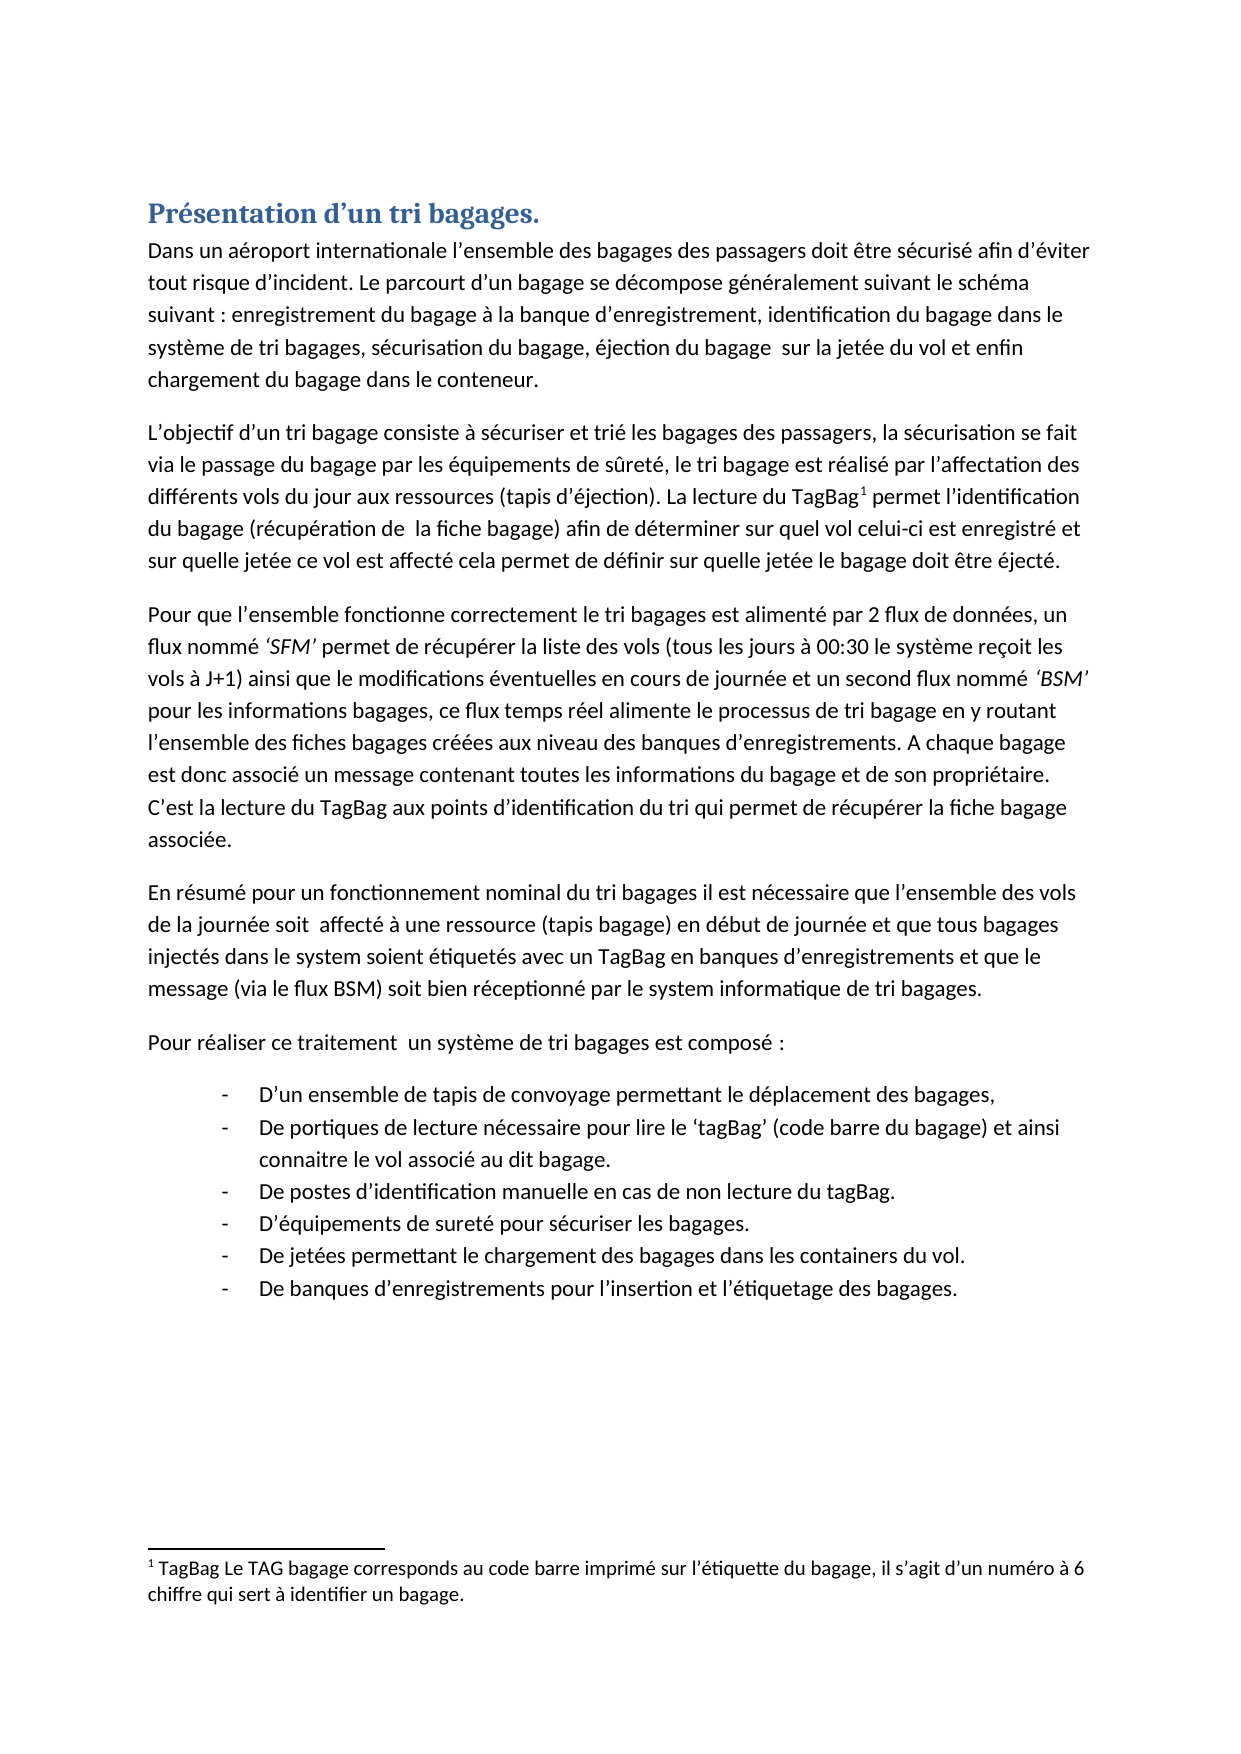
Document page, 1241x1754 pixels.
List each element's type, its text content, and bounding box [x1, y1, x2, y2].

text Pour que l’ensemble fonctionne correctement le tri bagages est alimenté par 2 flux de données, un flux nommé ‘SFM’ permet de récupérer la liste des vols (tous les jours à 00:30 le système reçoit les vols à J+1) ainsi que le modifications éventuelles en cours de journée et un second flux nommé ‘BSM’ pour les informations bagages, ce flux temps réel alimente le processus de tri bagage en y routant l’ensemble des fiches bagages créées aux niveau des banques d’enregistrements. A chaque bagage est donc associé un message contenant toutes les informations du bagage et de son propriétaire. C’est la lecture du TagBag aux points d’identification du tri qui permet de récupérer la fiche bagage associée. [148, 600, 1093, 853]
list D’équipements de sureté pour sécuriser les bagages. [221, 1209, 1093, 1237]
text Pour réaliser ce traitement un système de tri bagages est composé : [148, 1028, 1093, 1056]
text En résumé pour un fonctionnement nominal du tri bagages il est nécessaire que l’ensemble des vols de la journée soit affecté à une ressource (tapis bagage) en début de journée et que tous bagages injectés dans le system soient étiquetés avec un TagBag en banques d’enregistrements et que le message (via le flux BSM) soit bien réceptionné par le system informatique de tri bagages. [148, 878, 1093, 1003]
text L’objectif d’un tri bagage consiste à sécuriser et trié les bagages des passagers, la sécurisation se fait via le passage du bagage par les équipements de sûreté, le tri bagage est réalisé par l’affectation des différents vols du jour aux ressources (tapis d’éjection). La lecture du TagBag permet l’identification du bagage (récupération de la fiche bagage) afin de déterminer sur quel vol celui-ci est enregistré et sur quelle jetée ce vol est affecté cela permet de définir sur quelle jetée le bagage doit être éjecté. [148, 418, 1093, 575]
list De postes d’identification manuelle en cas de non lecture du tagBag. [221, 1177, 1093, 1205]
list De banques d’enregistrements pour l’insertion et l’étiquetage des bagages. [221, 1274, 1093, 1302]
list D’un ensemble de tapis de convoyage permettant le déplacement des bagages, [221, 1081, 1093, 1109]
list De portiques de lecture nécessaire pour lire le ‘tagBag’ (code barre du bagage) et ainsi connaitre le vol associé au dit bagage. [221, 1113, 1093, 1173]
subtitle Présentation d’un tri bagages. [148, 198, 1093, 231]
text Dans un aéroport internationale l’ensemble des bagages des passagers doit être sécurisé afin d’éviter tout risque d’incident. Le parcourt d’un bagage se décompose généralement suivant le schéma suivant : enregistrement du bagage à la banque d’enregistrement, identification du bagage dans le système de tri bagages, sécurisation du bagage, éjection du bagage sur la jetée du vol et enfin chargement du bagage dans le conteneur. [148, 236, 1093, 393]
list De jetées permettant le chargement des bagages dans les containers du vol. [221, 1242, 1093, 1269]
